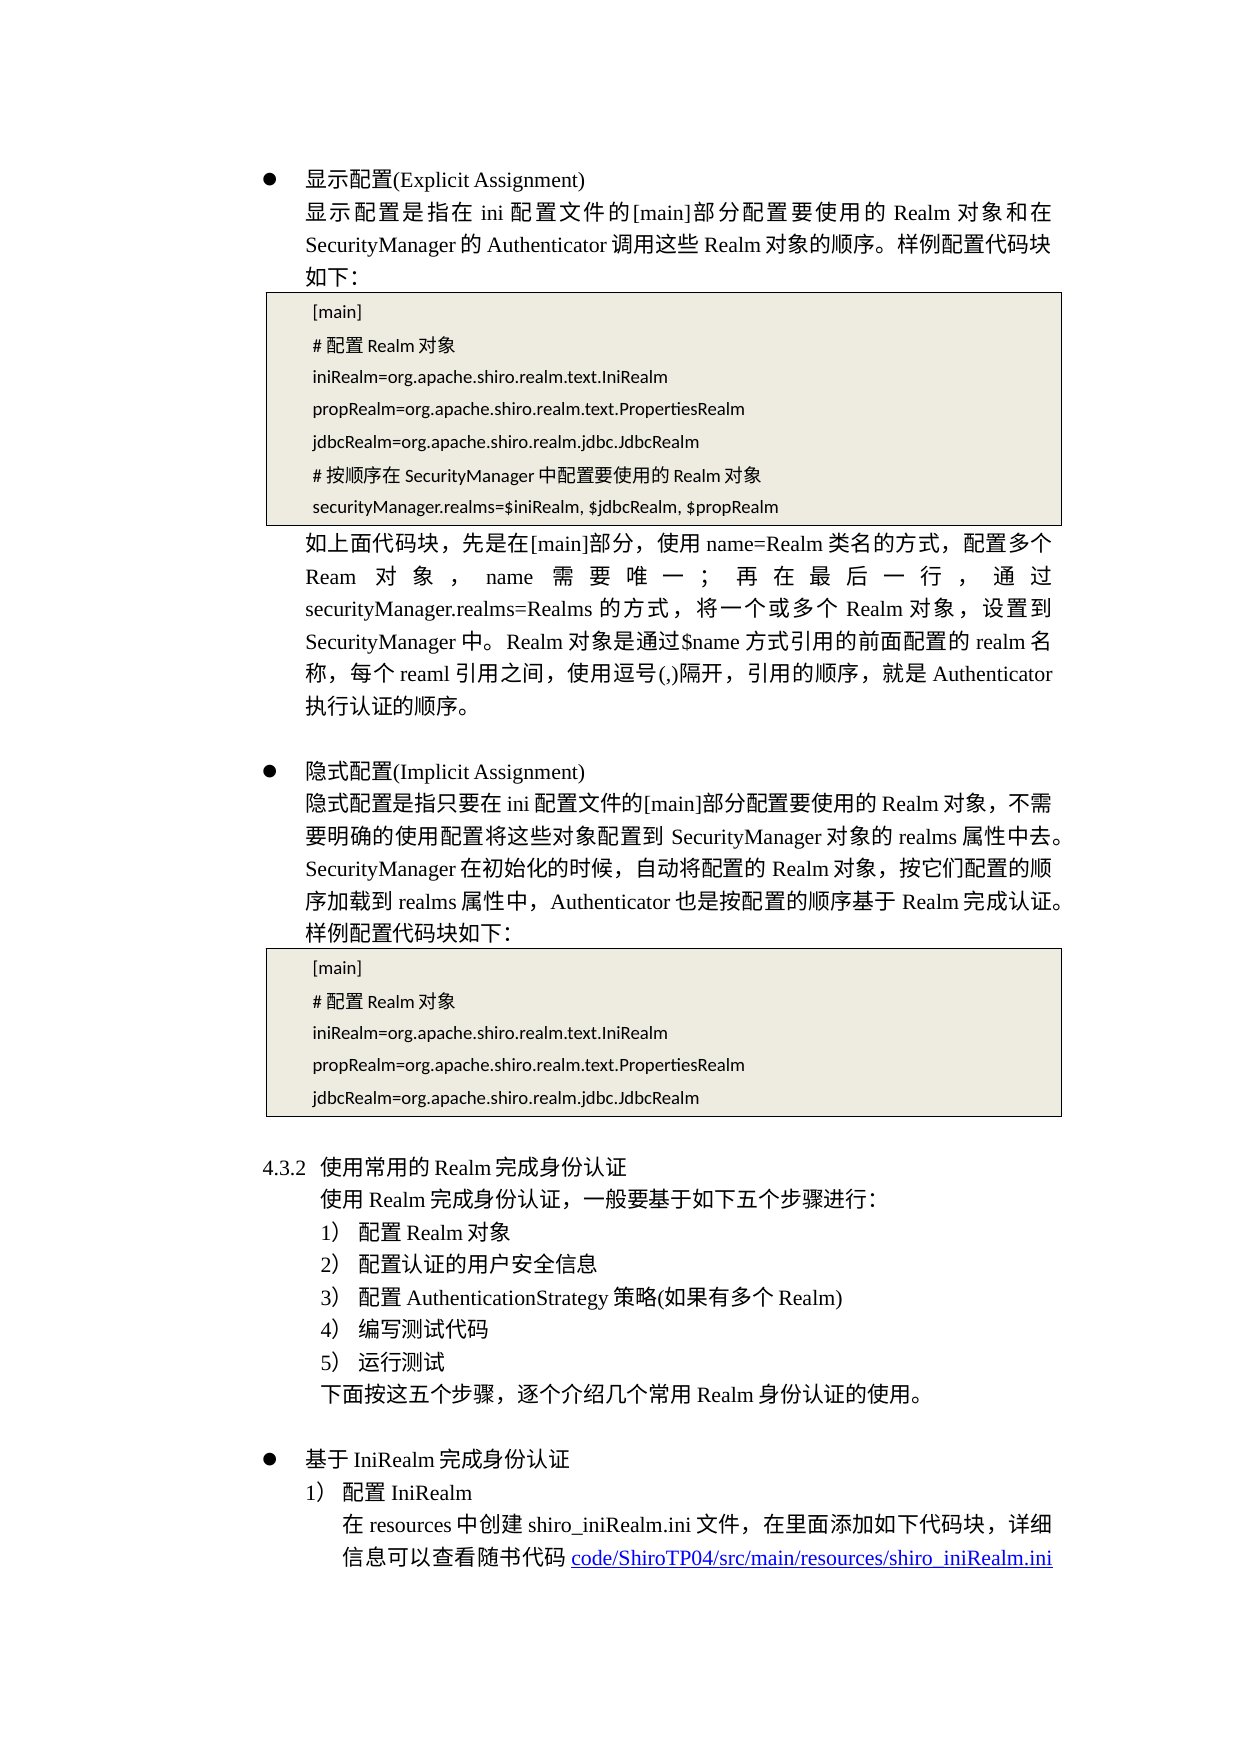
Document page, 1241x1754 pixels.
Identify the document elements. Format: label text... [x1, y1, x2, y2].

list 如上面代码块，先是在[main]部分，使用name=Realm类名的方式，配置多个Ream对象，name需要唯一；再在最后一行，通过securityManager.realms=Realms的方式，将一个或多个Realm对象，设置到SecurityManager中。Realm对象是通过$name方式引用的前面配置的realm名称，每个reaml引用之间，使用逗号(,)隔开，引用的顺序，就是Authenticator执行认证的顺序。 [305, 526, 1053, 721]
text jdbcRealm=org.apache.shiro.realm.jdbc.JdbcRealm [267, 422, 1061, 454]
list 编写测试代码 [320, 1312, 1053, 1344]
text propRealm=org.apache.shiro.realm.text.PropertiesRealm [267, 389, 1061, 422]
text propRealm=org.apache.shiro.realm.text.PropertiesRealm [267, 1046, 1061, 1078]
list 配置IniRealm [305, 1474, 1053, 1507]
list 配置认证的用户安全信息 [320, 1247, 1053, 1279]
text # 配置Realm对象 [267, 324, 1061, 357]
list 配置Realm对象 [320, 1214, 1053, 1247]
list 隐式配置是指只要在ini配置文件的[main]部分配置要使用的Realm对象，不需要明确的使用配置将这些对象配置到SecurityManager对象的realms属性中去。SecurityManager在初始化的时候，自动将配置的Realm对象，按它们配置的顺序加载到realms属性中，Authenticator也是按配置的顺序基于Realm完成认证。样例配置代码块如下： [305, 786, 1053, 948]
list 运行测试 [320, 1344, 1053, 1377]
text securityManager.realms=$iniRealm, $jdbcRealm, $propRealm [267, 487, 1061, 525]
list 隐式配置(Implicit Assignment) [261, 753, 1053, 786]
list 使用常用的Realm完成身份认证 [262, 1149, 1053, 1182]
text [main] [267, 949, 1061, 981]
text # 按顺序在SecurityManager中配置要使用的Realm对象 [267, 454, 1061, 487]
text iniRealm=org.apache.shiro.realm.text.IniRealm [267, 1013, 1061, 1046]
list 基于IniRealm完成身份认证 [261, 1442, 1053, 1474]
list 配置AuthenticationStrategy策略(如果有多个Realm) [320, 1279, 1053, 1312]
text # 配置Realm对象 [267, 981, 1061, 1013]
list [343, 1507, 1053, 1572]
text 下面按这五个步骤，逐个介绍几个常用Realm身份认证的使用。 [320, 1377, 1053, 1409]
text [main] [267, 293, 1061, 324]
list 显示配置(Explicit Assignment) [261, 162, 1053, 194]
text iniRealm=org.apache.shiro.realm.text.IniRealm [267, 357, 1061, 389]
text jdbcRealm=org.apache.shiro.realm.jdbc.JdbcRealm [267, 1078, 1061, 1116]
list 显示配置是指在ini配置文件的[main]部分配置要使用的Realm对象和在SecurityManager的Authenticator调用这些Realm对象的顺序。样例配置代码块如下： [305, 194, 1053, 292]
list 使用Realm完成身份认证，一般要基于如下五个步骤进行： [320, 1182, 1053, 1214]
